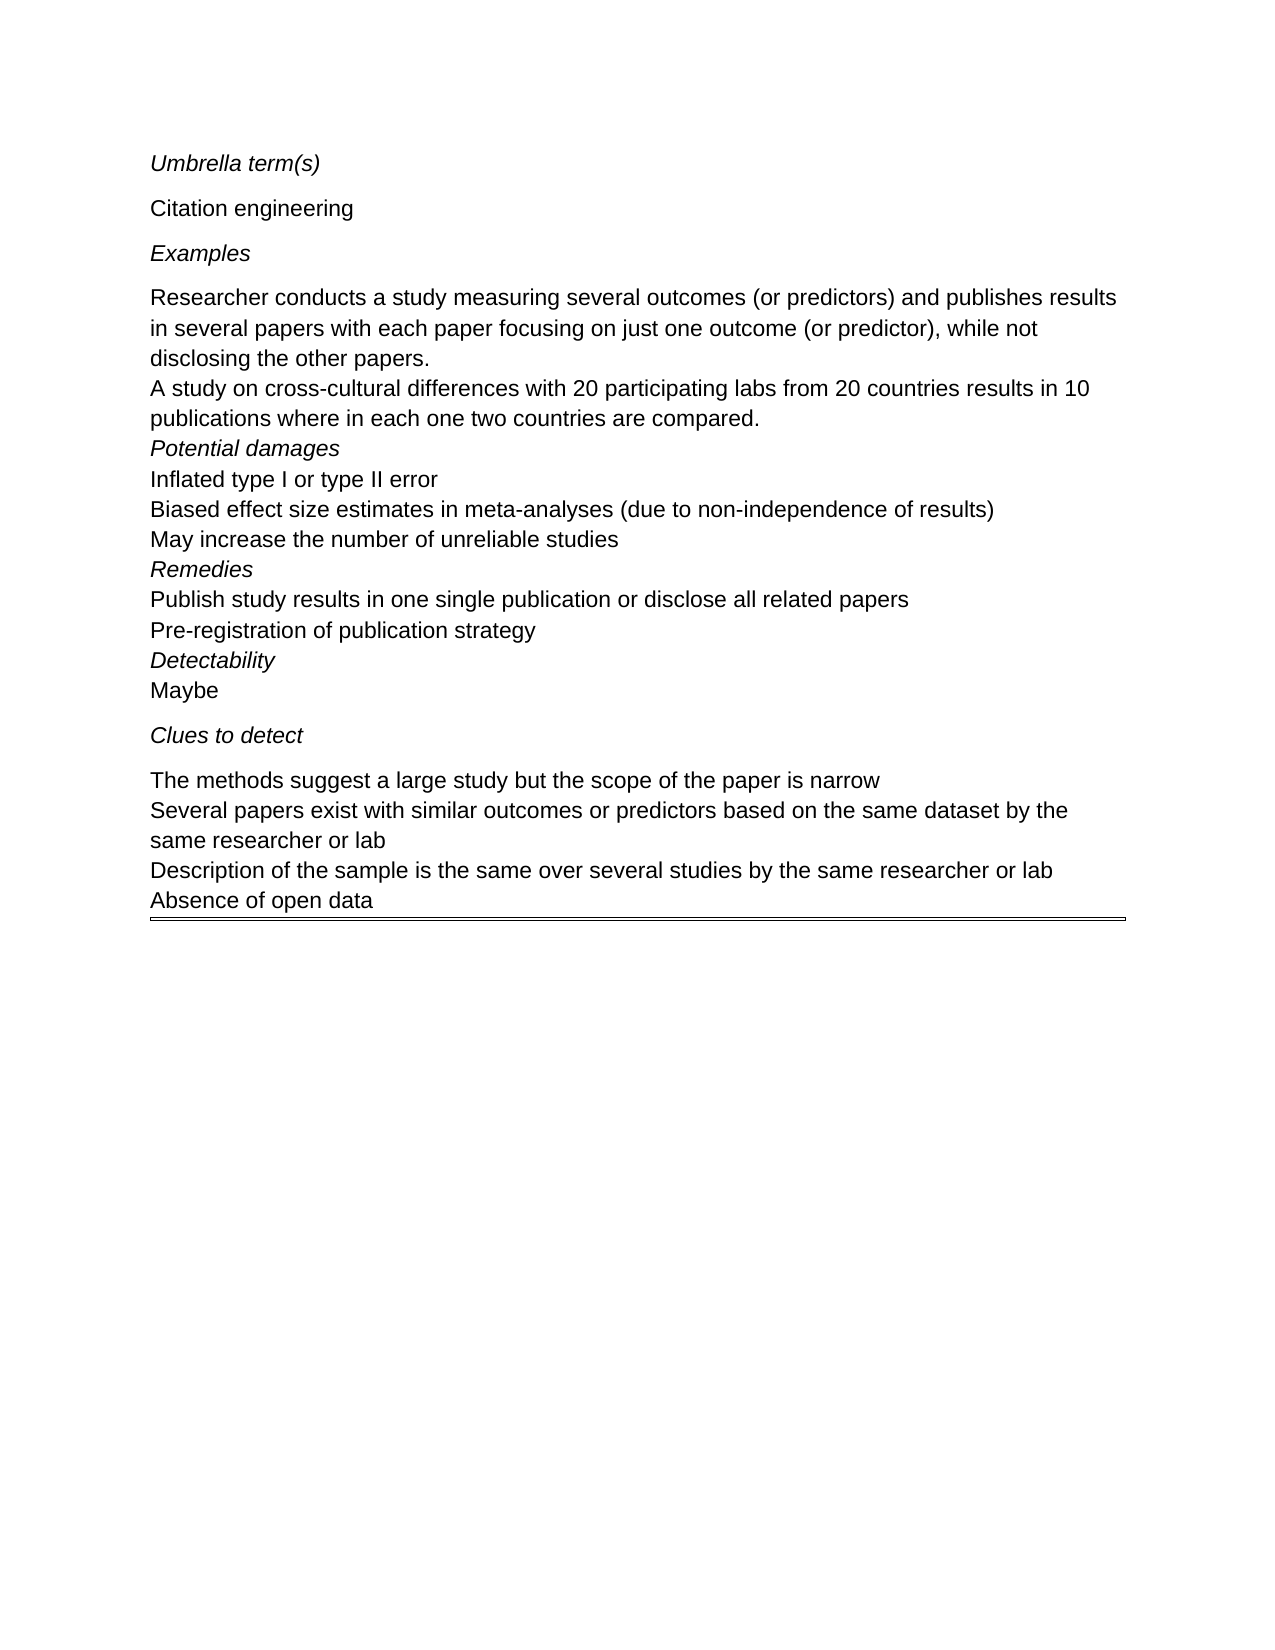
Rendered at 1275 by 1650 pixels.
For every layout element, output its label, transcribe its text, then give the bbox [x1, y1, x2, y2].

text Examples [150, 239, 1125, 266]
text Citation engineering [150, 195, 1125, 221]
text Umbrella term(s) [150, 150, 1125, 176]
text Maybe [150, 677, 1125, 703]
text Clues to detect [150, 722, 1125, 748]
